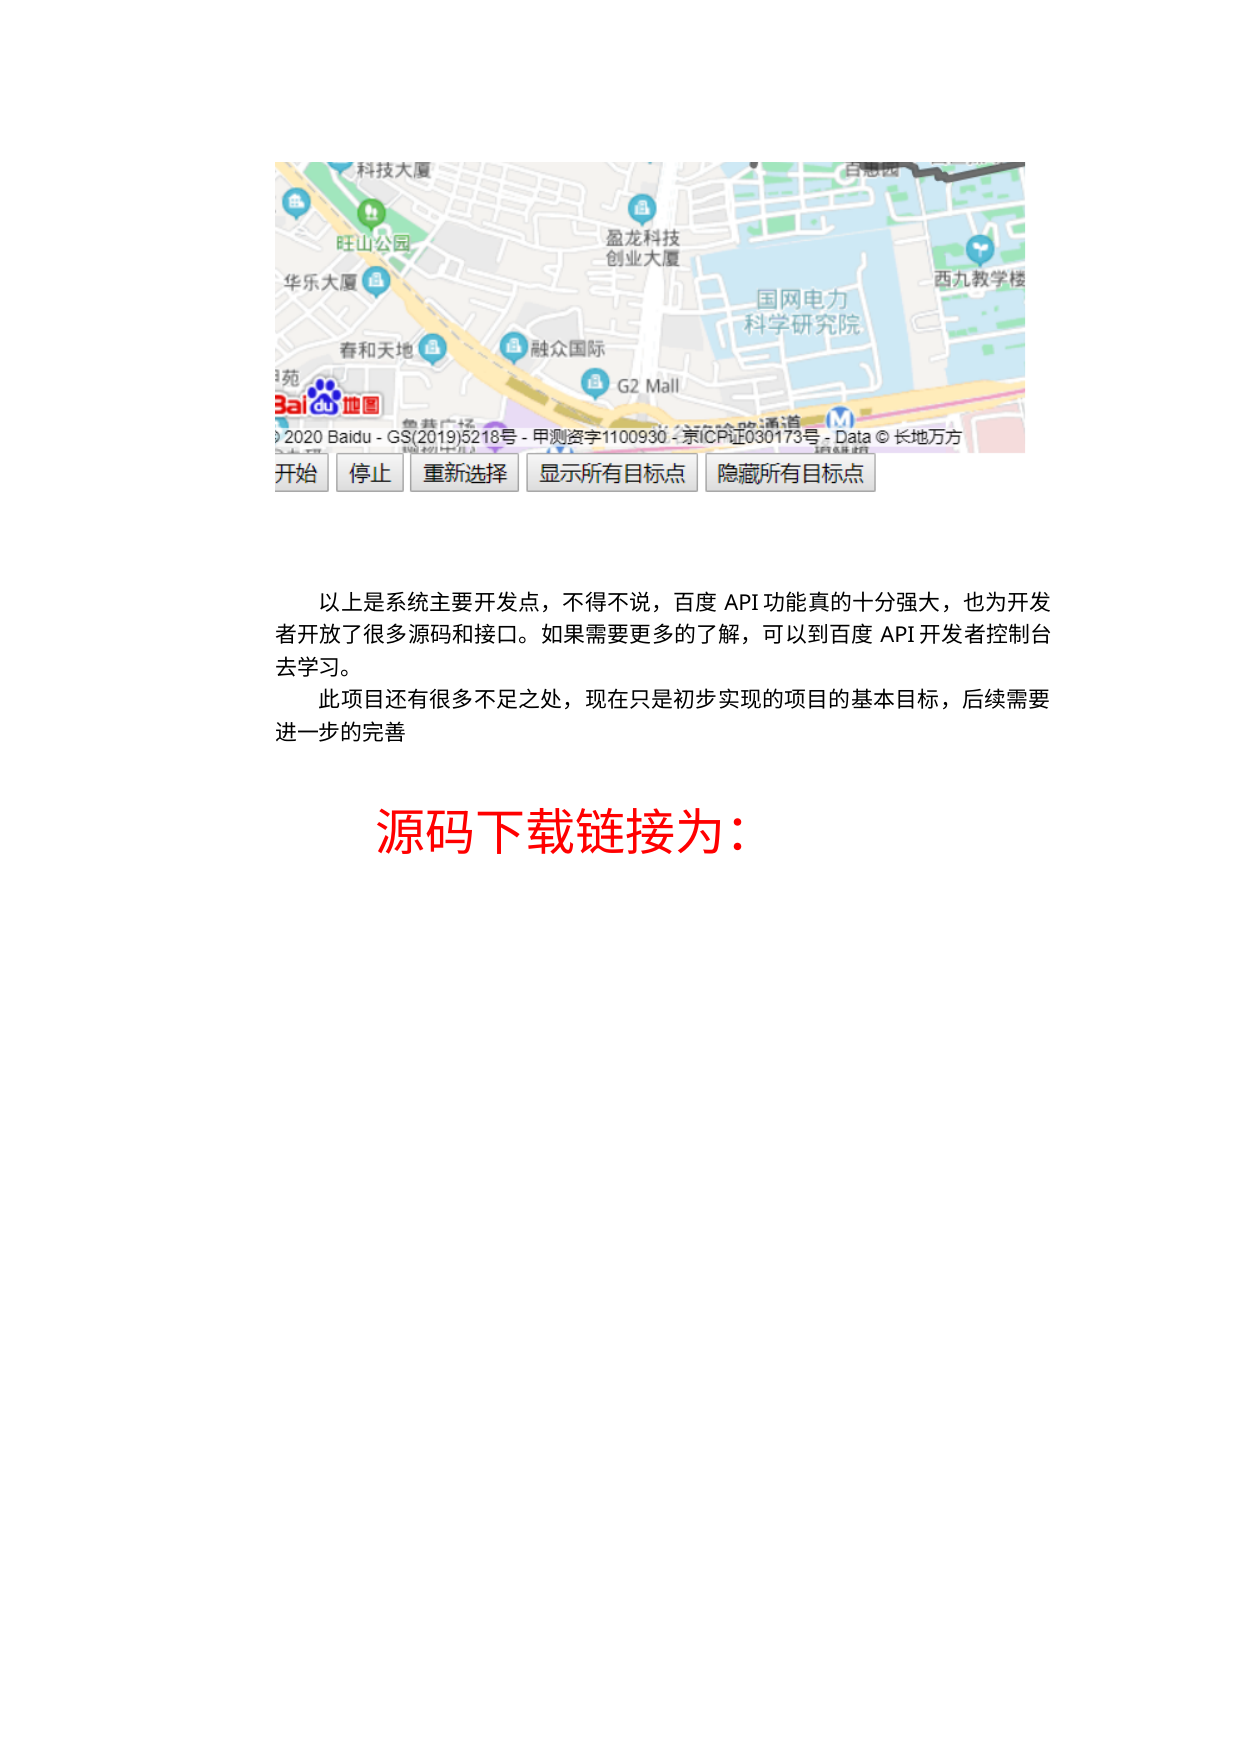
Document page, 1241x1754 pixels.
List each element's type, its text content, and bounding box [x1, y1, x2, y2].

picture [275, 162, 1025, 571]
list 以上是系统主要开发点，不得不说，百度API功能真的十分强大，也为开发者开放了很多源码和接口。如果需要更多的了解，可以到百度API开发者控制台去学习。 [275, 584, 1053, 682]
list 此项目还有很多不足之处，现在只是初步实现的项目的基本目标，后续需要进一步的完善 [275, 682, 1053, 747]
list 源码下载链接为： [275, 779, 1053, 877]
